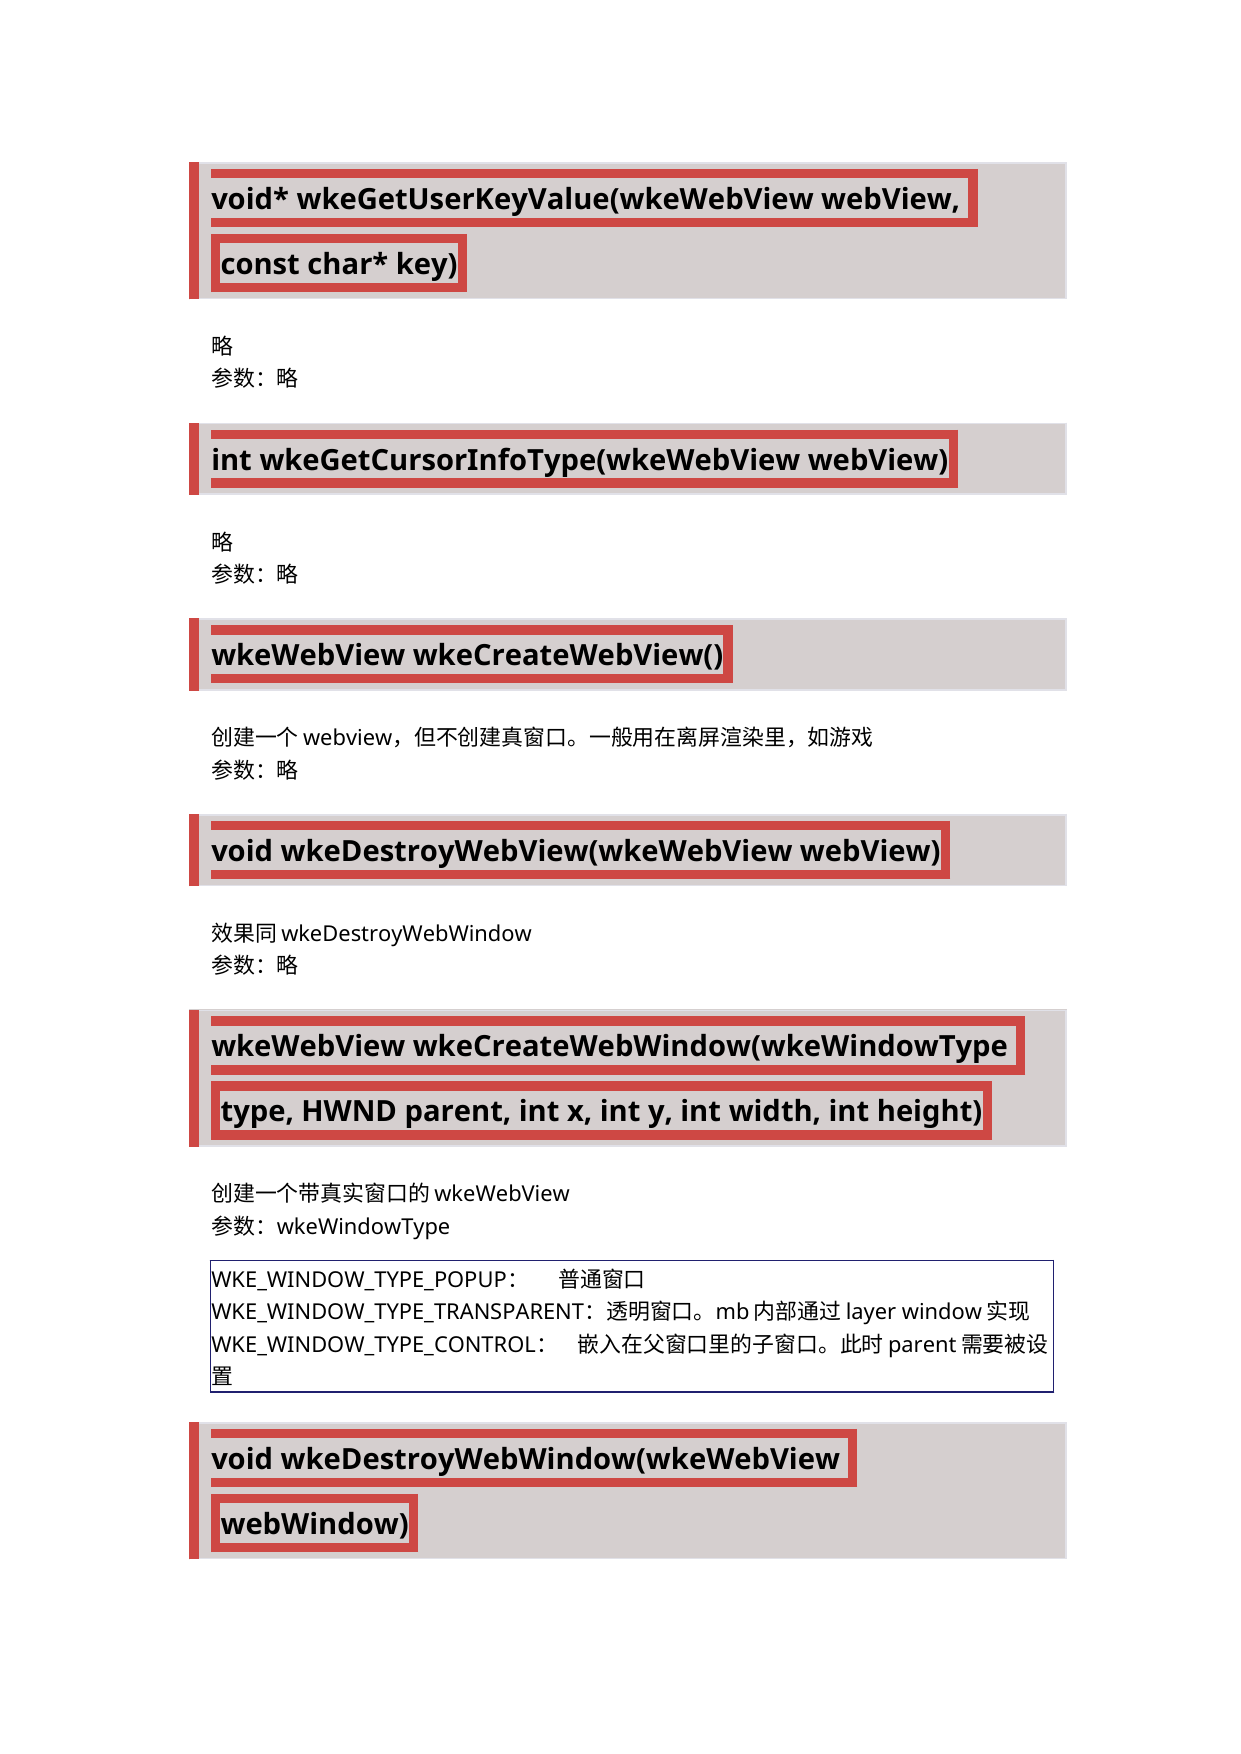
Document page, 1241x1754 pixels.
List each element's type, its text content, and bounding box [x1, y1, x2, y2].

text 参数：略 [211, 557, 1053, 589]
subtitle void wkeDestroyWebWindow(wkeWebView webWindow) [199, 1424, 1065, 1558]
text 参数：略 [211, 948, 1053, 980]
text 效果同wkeDestroyWebWindow [211, 915, 1053, 948]
subtitle wkeWebView wkeCreateWebWindow(wkeWindowType type, HWND parent, int x, int y, int width, int height) [199, 1011, 1065, 1145]
subtitle void wkeDestroyWebView(wkeWebView webView) [199, 816, 1065, 885]
subtitle int wkeGetCursorInfoType(wkeWebView webView) [199, 424, 1065, 493]
text WKE_WINDOW_TYPE_POPUP： 普通窗口 WKE_WINDOW_TYPE_TRANSPARENT：透明窗口。mb内部通过layer window实现 WKE_WINDOW_TYPE_CONTROL： 嵌入在父窗口里的子窗口。此时parent需要被设置 [211, 1261, 1053, 1391]
text 创建一个webview，但不创建真窗口。一般用在离屏渲染里，如游戏 [211, 720, 1053, 752]
text 参数：略 [211, 752, 1053, 785]
text 略 [211, 328, 1053, 361]
subtitle wkeWebView wkeCreateWebView() [199, 620, 1065, 689]
text 参数：wkeWindowType [211, 1208, 1053, 1241]
text 略 [211, 524, 1053, 557]
text 创建一个带真实窗口的wkeWebView [211, 1176, 1053, 1208]
text 参数：略 [211, 361, 1053, 393]
subtitle void* wkeGetUserKeyValue(wkeWebView webView, const char* key) [199, 164, 1065, 298]
